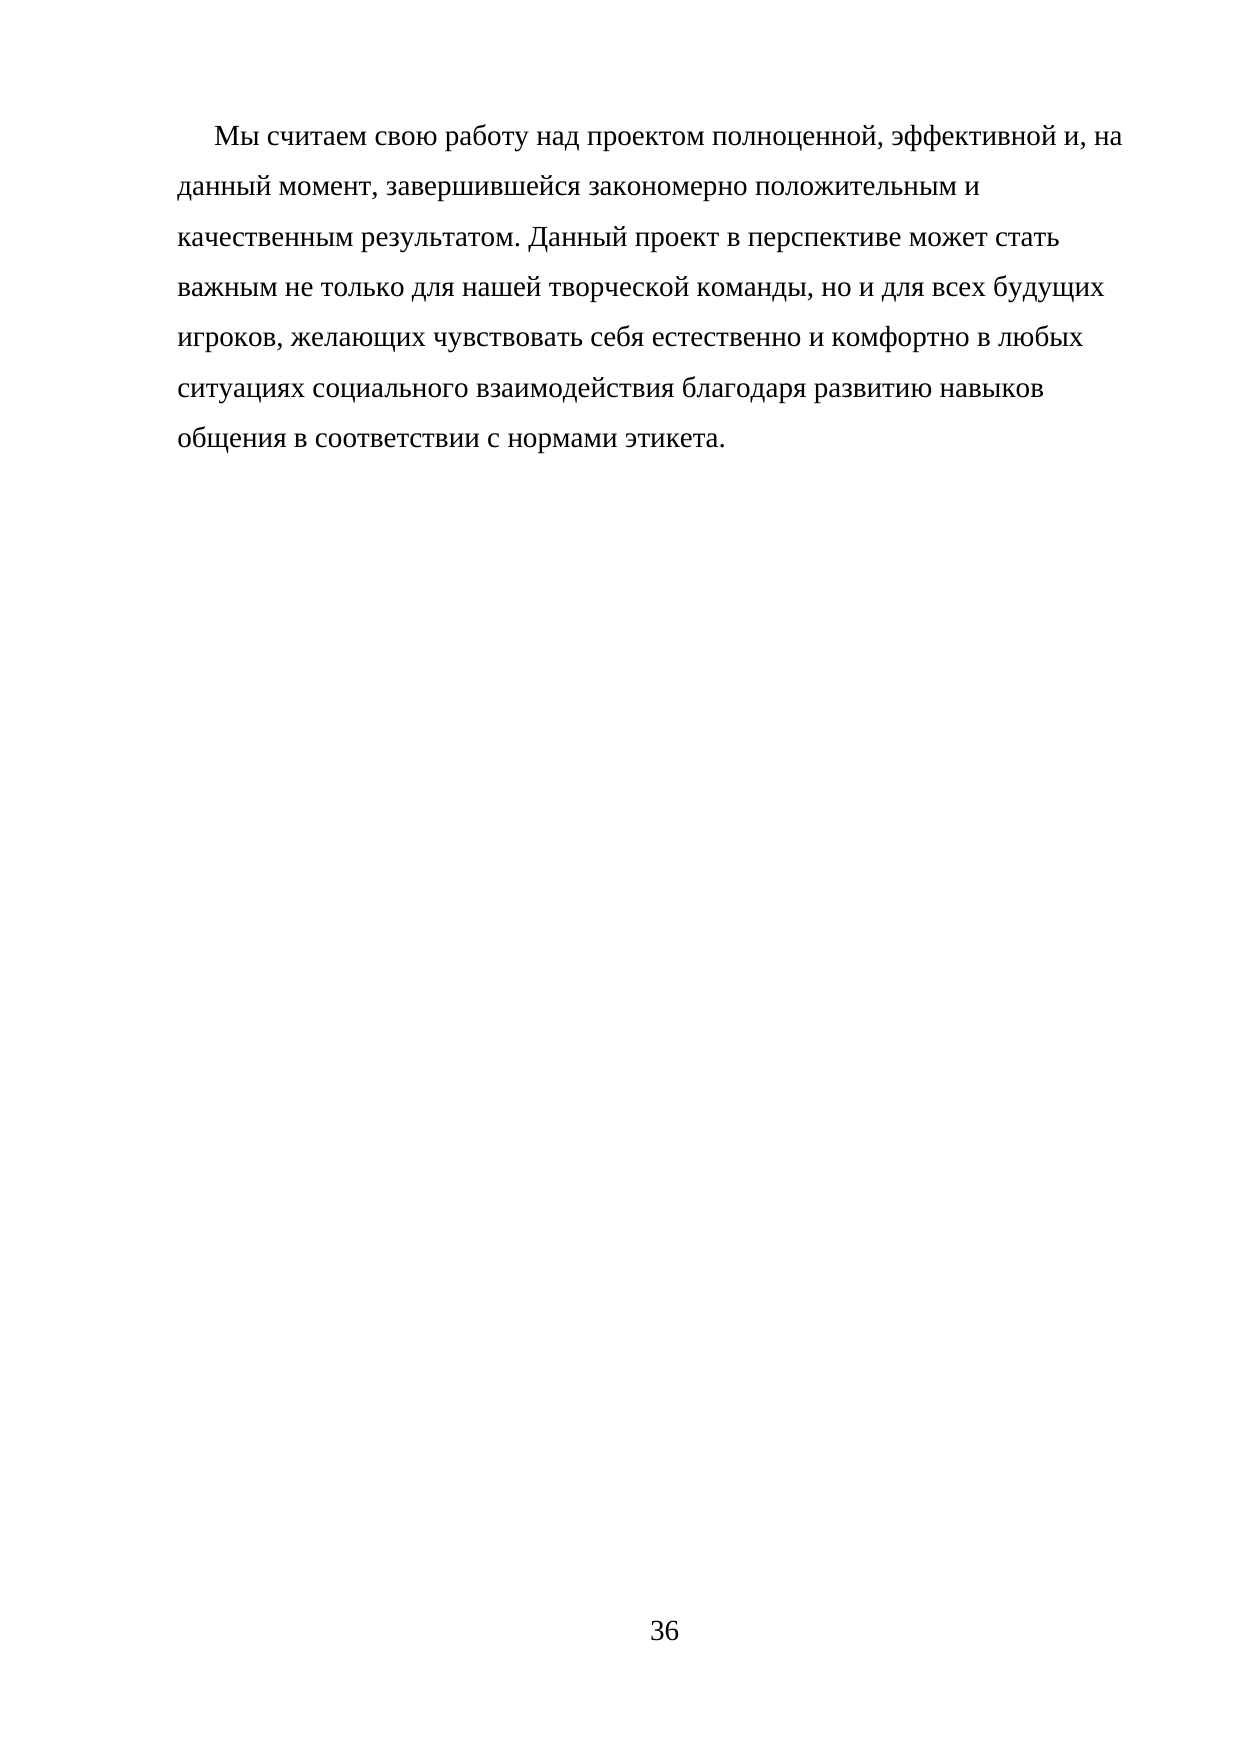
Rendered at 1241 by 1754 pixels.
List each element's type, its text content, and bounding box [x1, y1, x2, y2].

text Мы считаем свою работу над проектом полноценной, эффективной и, на данный момент, завершившейся закономерно положительным и качественным результатом. Данный проект в перспективе может стать важным не только для нашей творческой команды, но и для всех будущих игроков, желающих чувствовать себя естественно и комфортно в любых ситуациях социального взаимодействия благодаря развитию навыков общения в соответствии с нормами этикета. [177, 118, 1152, 453]
